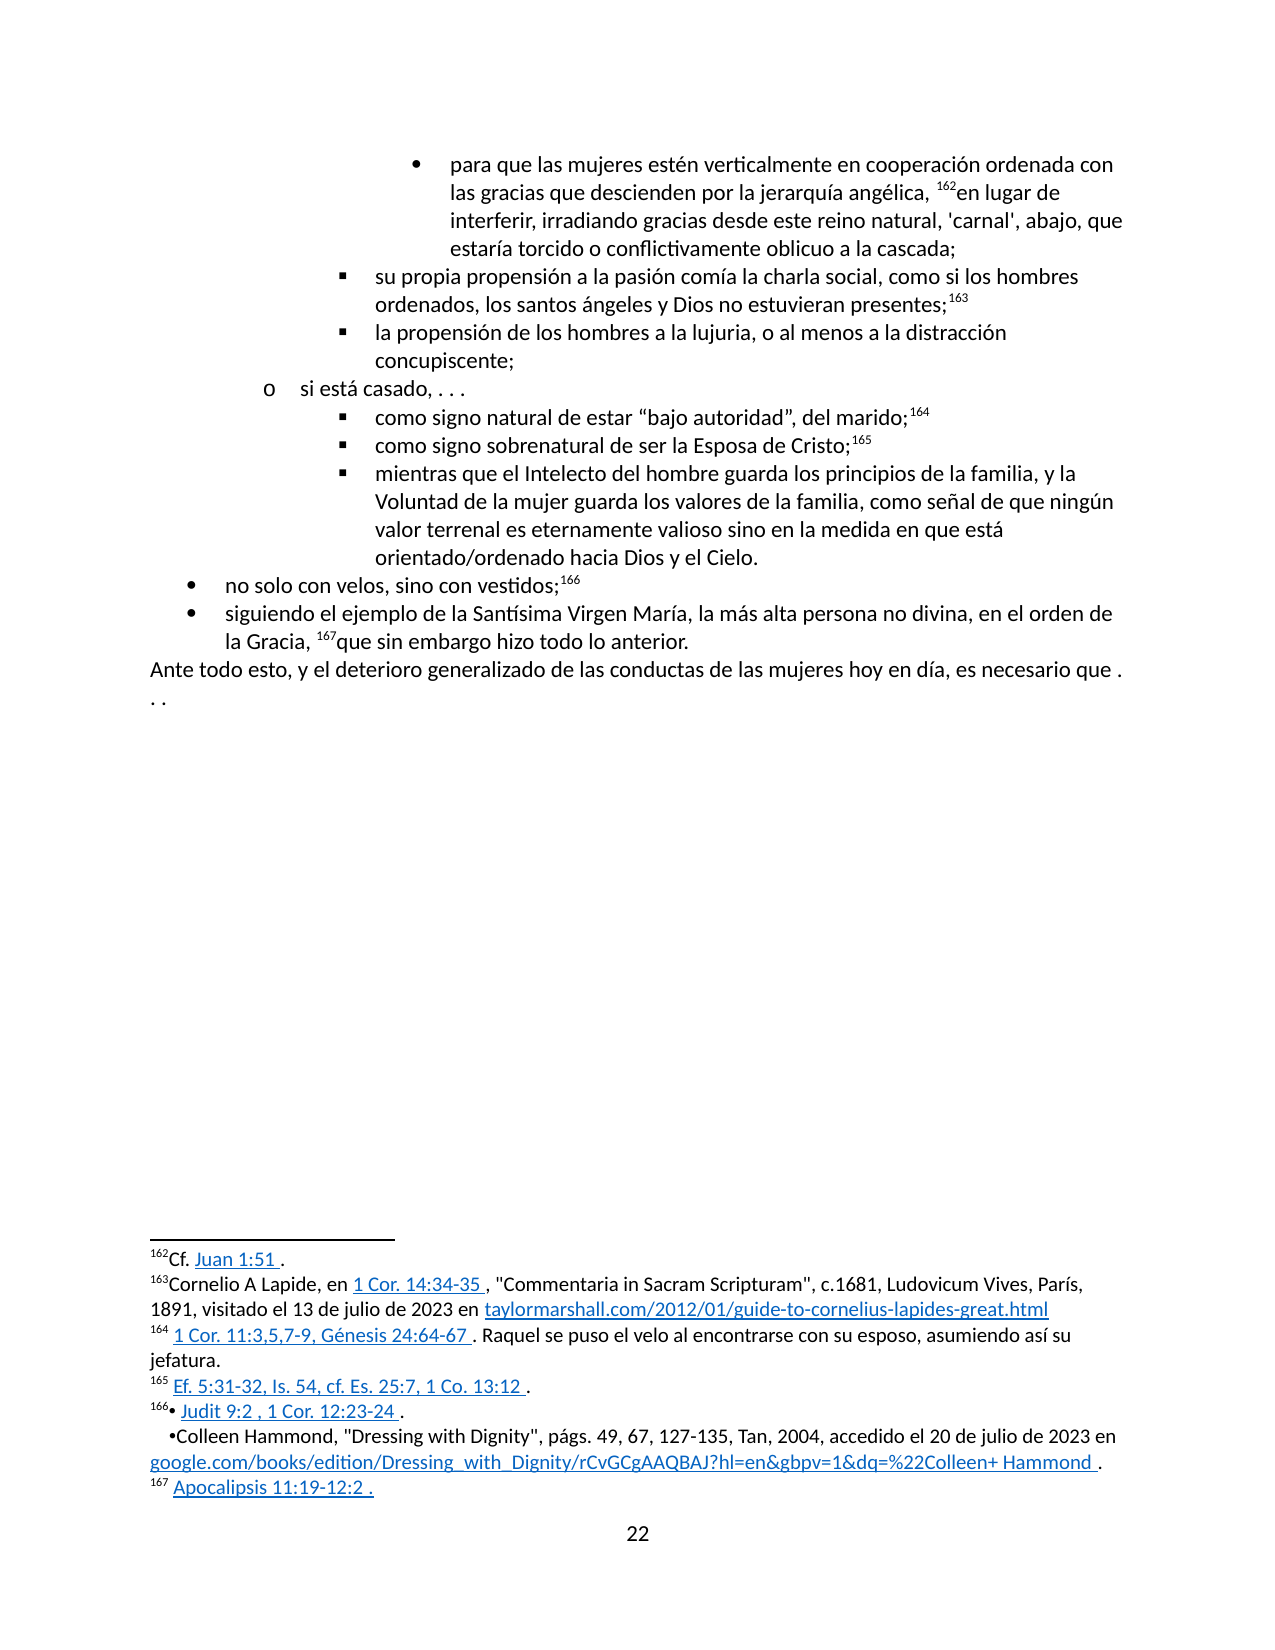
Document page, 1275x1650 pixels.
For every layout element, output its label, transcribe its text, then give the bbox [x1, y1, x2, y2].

list la propensión de los hombres a la lujuria, o al menos a la distracción concupiscente; [337, 318, 1125, 374]
list como signo sobrenatural de ser la Esposa de Cristo; [337, 431, 1125, 459]
list si está casado, . . . [262, 374, 1125, 403]
list mientras que el Intelecto del hombre guarda los principios de la familia, y la Voluntad de la mujer guarda los valores de la familia, como señal de que ningún valor terrenal es eternamente valioso sino en la medida en que está orientado/ordenado hacia Dios y el Cielo. [337, 459, 1125, 571]
list para que las mujeres estén verticalmente en cooperación ordenada con las gracias que descienden por la jerarquía angélica, en lugar de interferir, irradiando gracias desde este reino natural, 'carnal', abajo, que estaría torcido o conflictivamente oblicuo a la cascada; [412, 150, 1125, 262]
list su propia propensión a la pasión comía la charla social, como si los hombres ordenados, los santos ángeles y Dios no estuvieran presentes; [337, 262, 1125, 318]
text Ante todo esto, y el deterioro generalizado de las conductas de las mujeres hoy en día, es necesario que . . . [150, 656, 1125, 712]
list siguiendo el ejemplo de la Santísima Virgen María, la más alta persona no divina, en el orden de la Gracia, que sin embargo hizo todo lo anterior. [187, 599, 1125, 656]
list no solo con velos, sino con vestidos; [187, 571, 1125, 599]
list como signo natural de estar “bajo autoridad”, del marido; [337, 403, 1125, 431]
